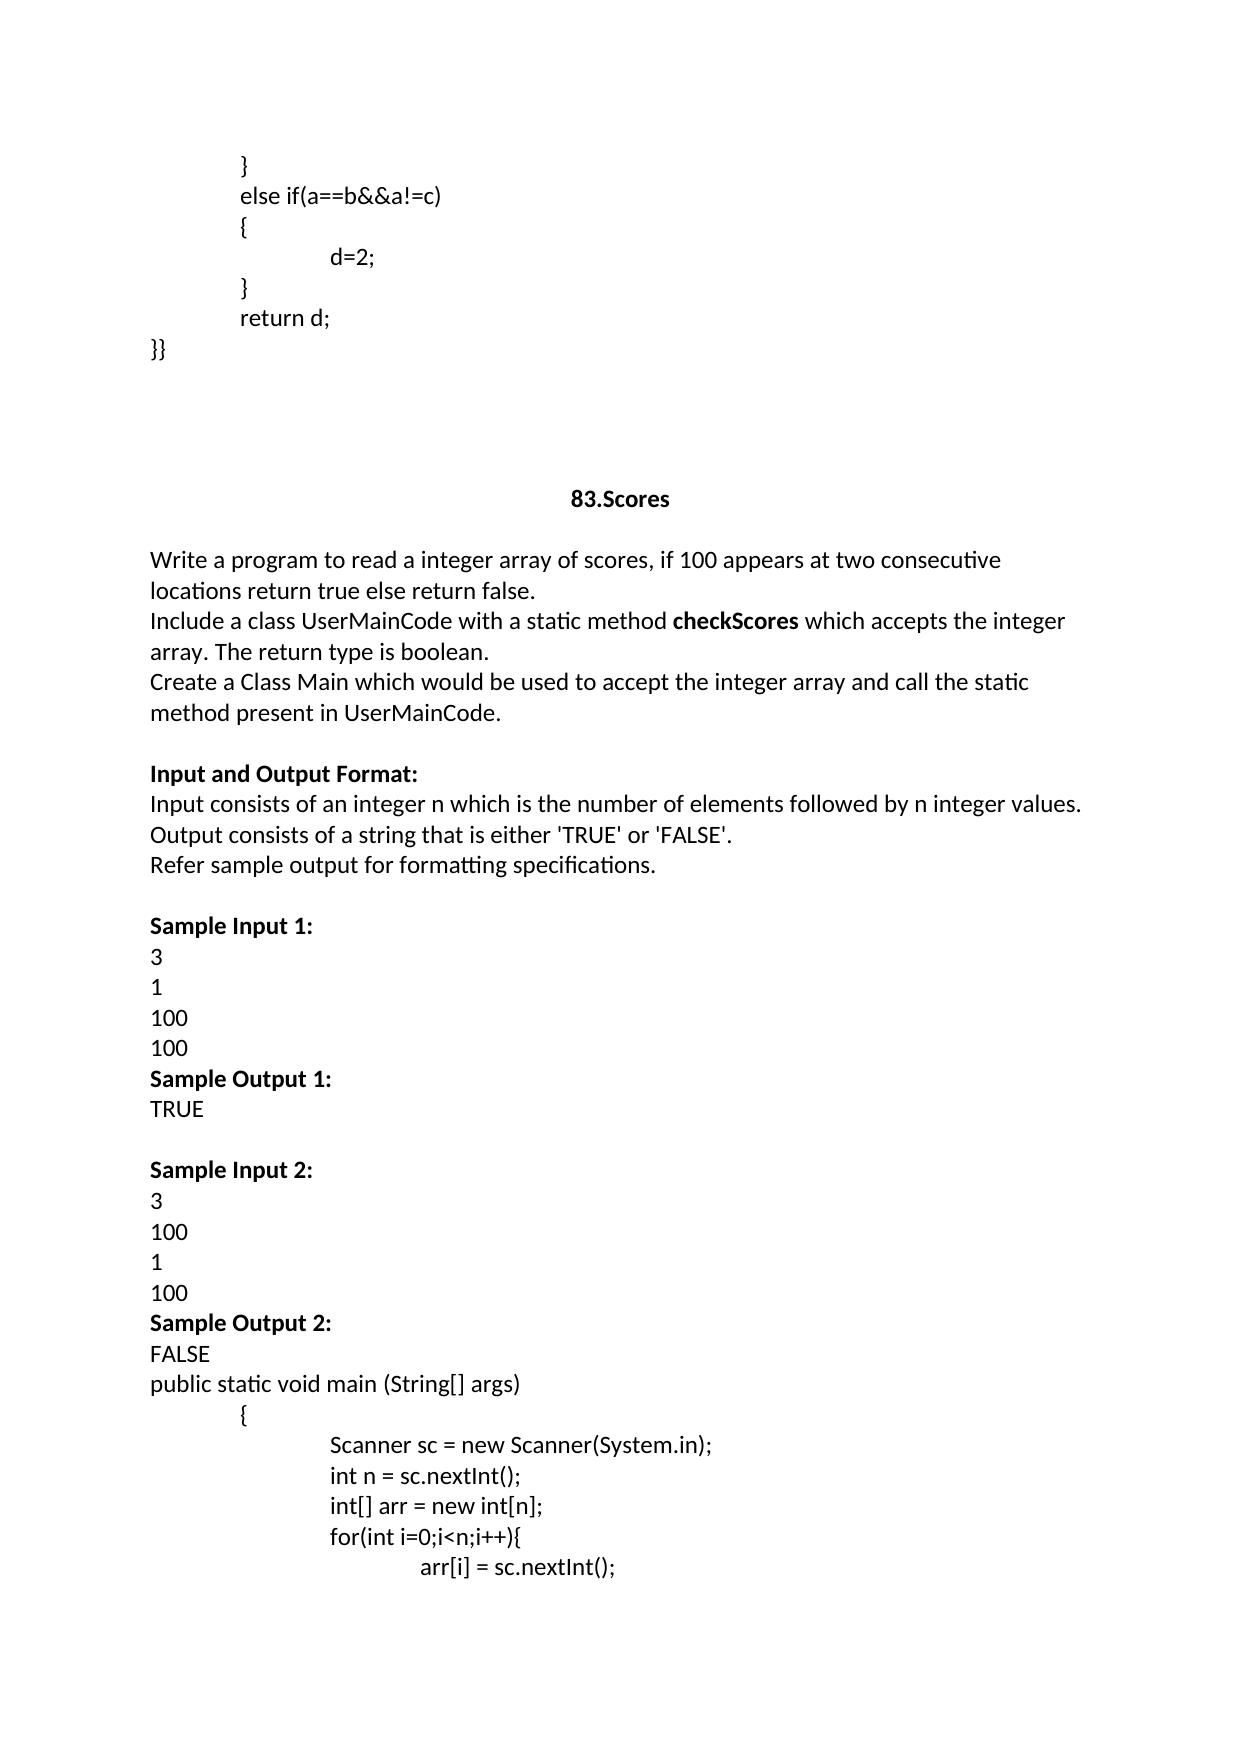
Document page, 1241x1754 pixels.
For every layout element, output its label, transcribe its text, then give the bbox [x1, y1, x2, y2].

text arr[i] = sc.nextInt(); [150, 1551, 1090, 1582]
text int n = sc.nextInt(); [150, 1460, 1090, 1490]
text else if(a==b&&a!=c) [150, 181, 1090, 211]
text return d; [150, 303, 1090, 333]
text 83.Scores [150, 483, 1090, 514]
text public static void main (String[] args) [150, 1368, 1090, 1399]
text } [150, 150, 1090, 181]
text d=2; [150, 242, 1090, 272]
text { [150, 211, 1090, 242]
text }} [150, 333, 1090, 364]
text Write a program to read a integer array of scores, if 100 appears at two consecutive locations return true else return false. Include a class UserMainCode with a static method checkScores which accepts the integer array. The return type is boolean. Create a Class Main which would be used to accept the integer array and call the static method present in UserMainCode. Input and Output Format: Input consists of an integer n which is the number of elements followed by n integer values. Output consists of a string that is either 'TRUE' or 'FALSE'. Refer sample output for formatting specifications. Sample Input 1: 3 1 100 100 Sample Output 1: TRUE Sample Input 2: 3 100 1 100 Sample Output 2: FALSE [150, 514, 1090, 1368]
text { [150, 1399, 1090, 1429]
text int[] arr = new int[n]; [150, 1490, 1090, 1521]
text for(int i=0;i<n;i++){ [150, 1521, 1090, 1551]
text Scanner sc = new Scanner(System.in); [150, 1429, 1090, 1460]
text } [150, 272, 1090, 303]
